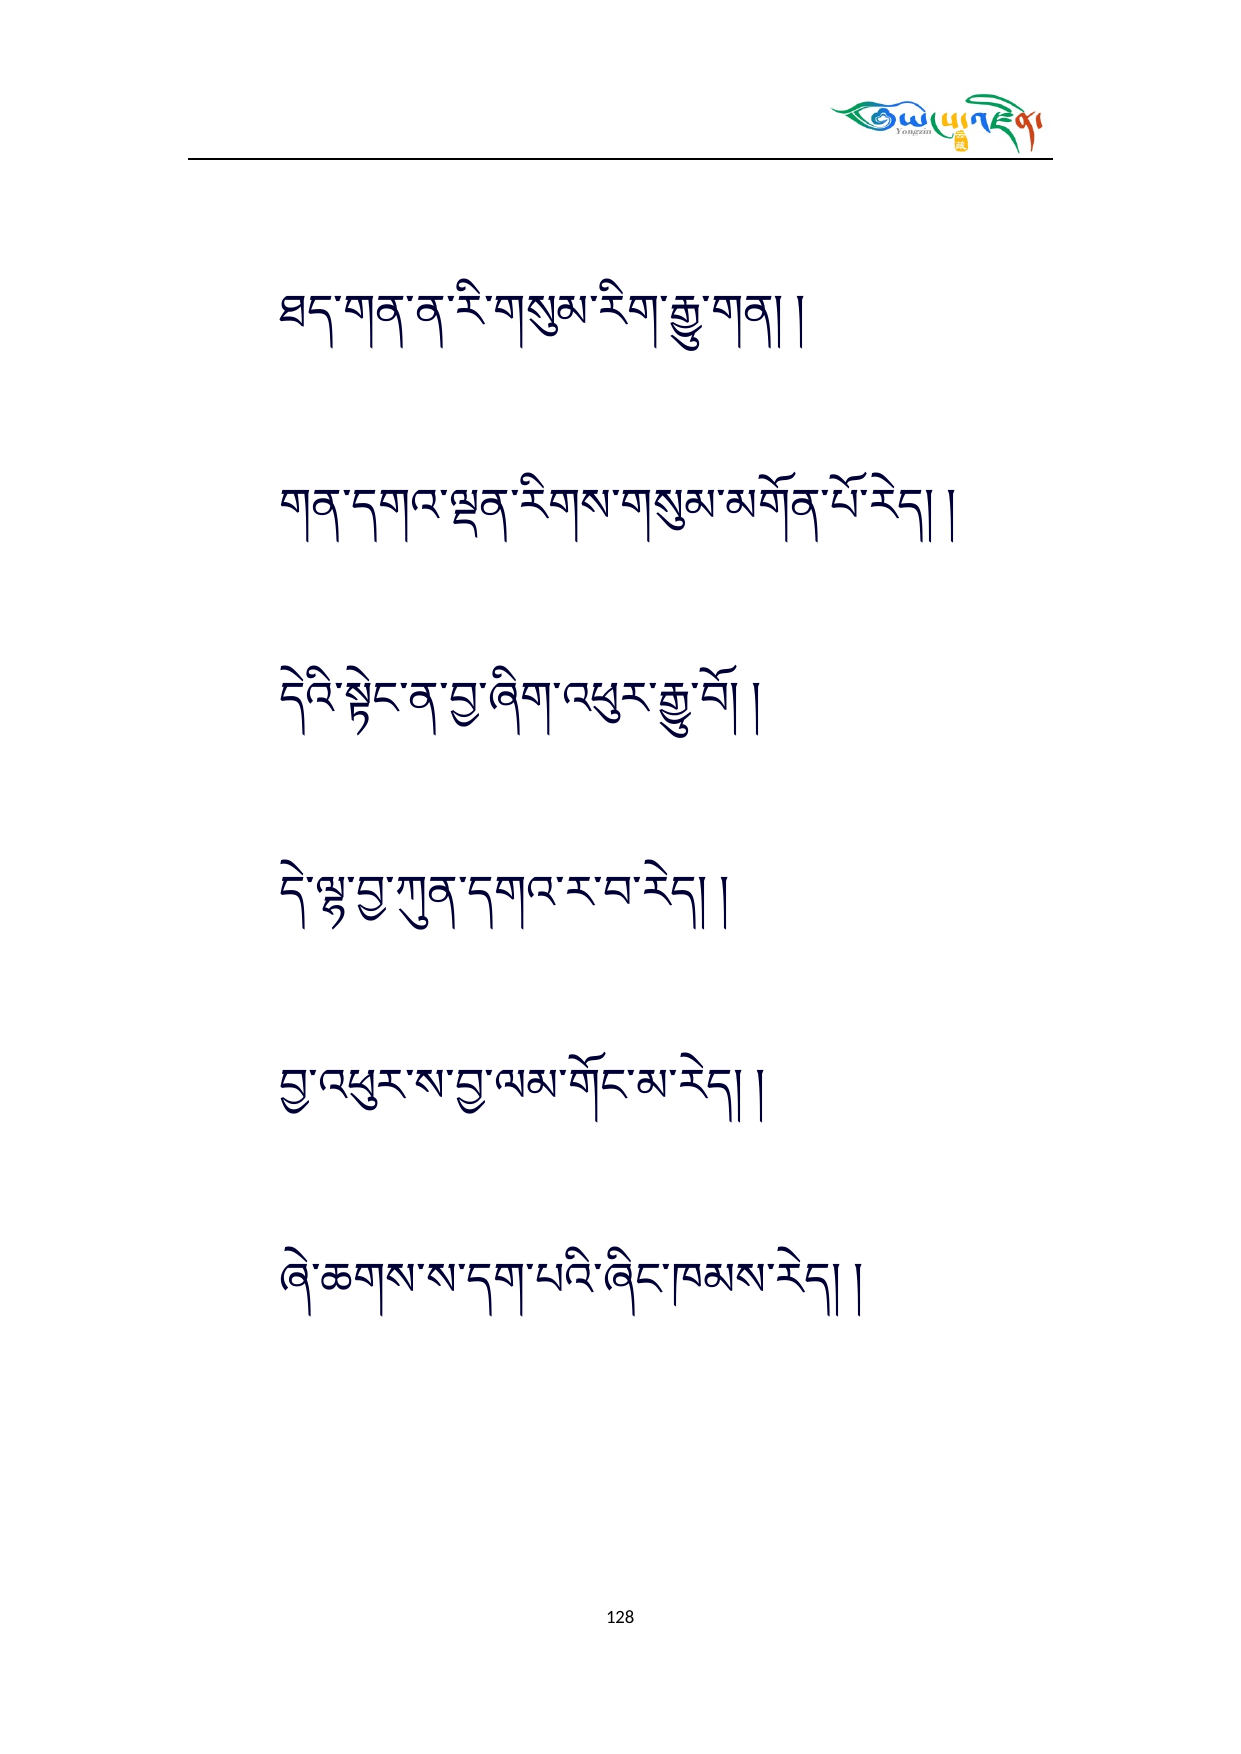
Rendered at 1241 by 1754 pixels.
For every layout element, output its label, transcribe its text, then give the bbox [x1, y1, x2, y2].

text དེའི་སྟེང་ན་བྱ་ཞིག་འཕུར་རྒྱུ་བོ། ། [187, 647, 1053, 776]
text གན་དགའ་ལྡན་རིགས་གསུམ་མགོན་པོ་རེད། ། [187, 454, 1053, 583]
text ཐད་གན་ན་རི་གསུམ་རིག་རྒྱུ་གན། ། [187, 260, 1053, 389]
text བྱ་འཕུར་ས་བྱ་ལམ་གོང་མ་རེད། ། [187, 1034, 1053, 1163]
text ཞེ་ཆགས་ས་དག་པའི་ཞིང་ཁམས་རེད། ། [187, 1228, 1053, 1357]
picture [823, 88, 1053, 156]
text དེ་ལྷ་བྱ་ཀུན་དགའ་ར་བ་རེད། ། [187, 841, 1053, 970]
